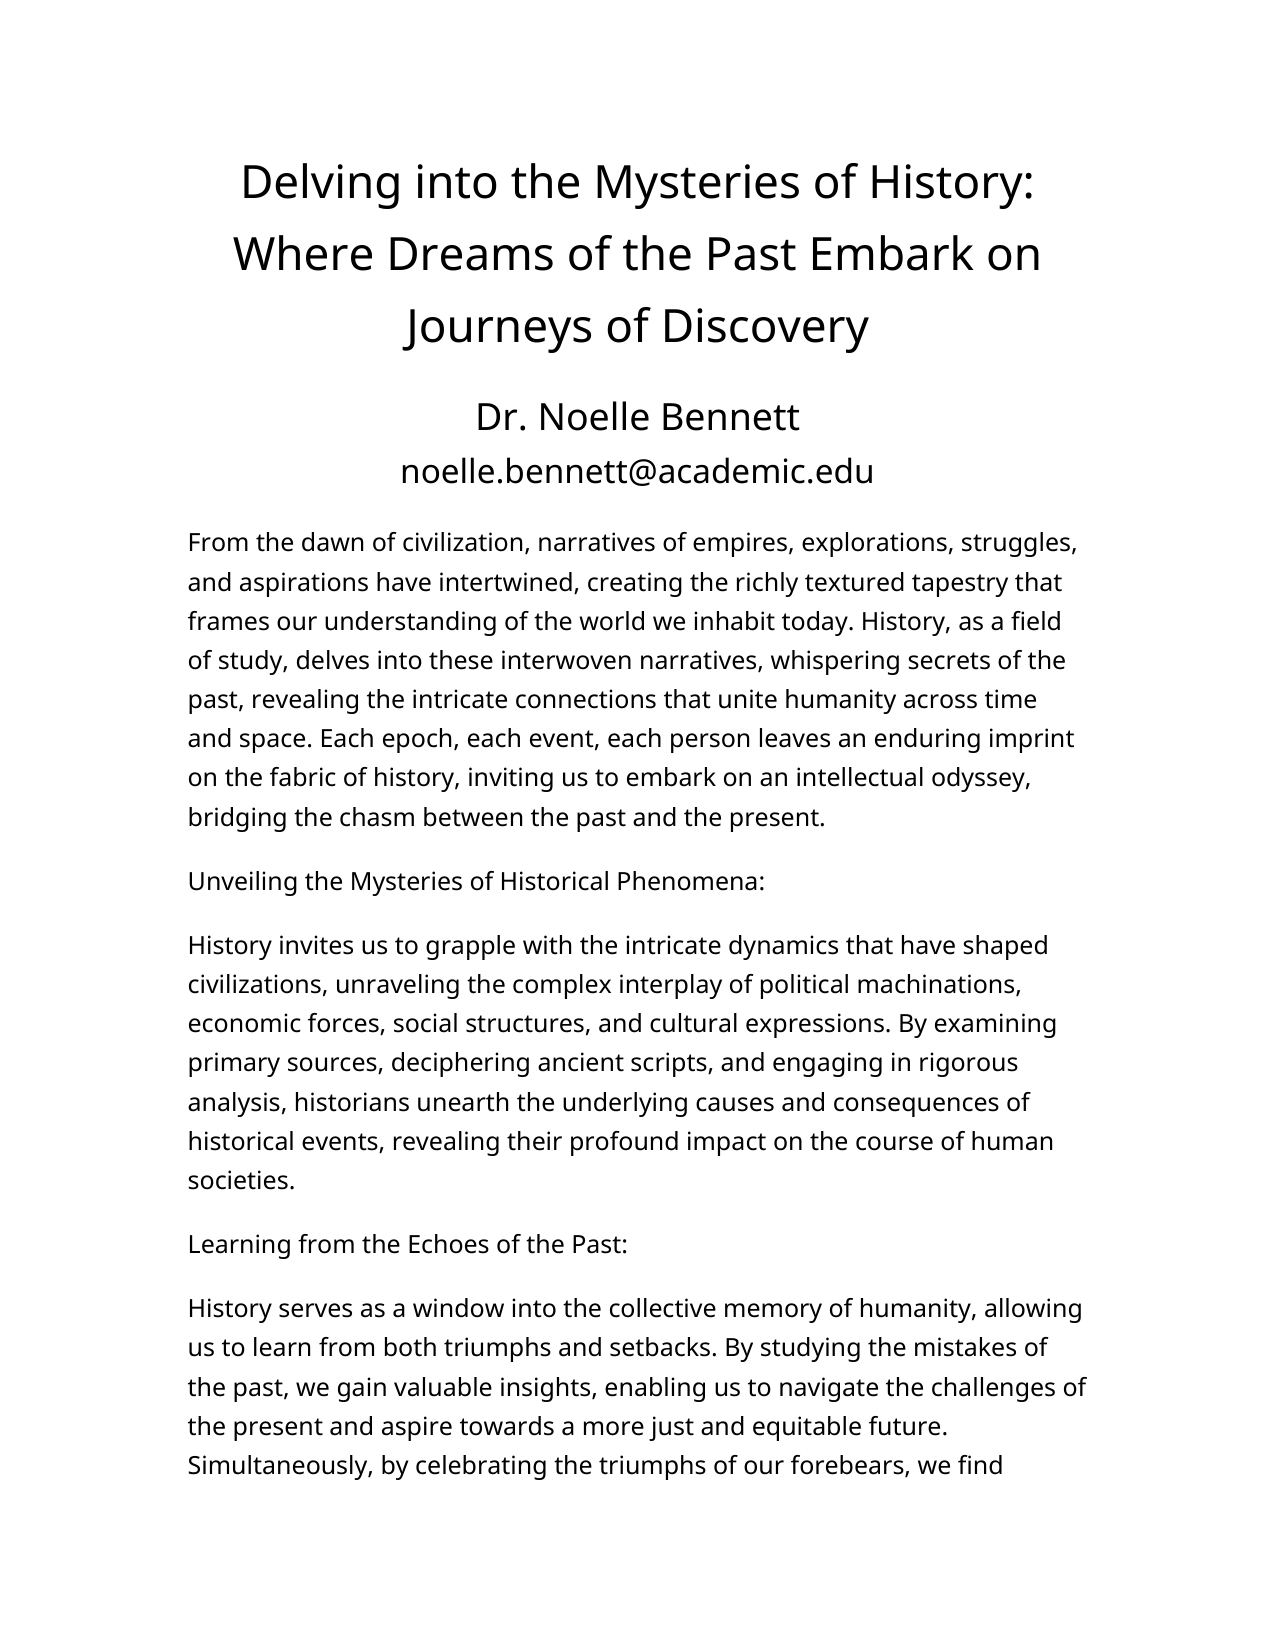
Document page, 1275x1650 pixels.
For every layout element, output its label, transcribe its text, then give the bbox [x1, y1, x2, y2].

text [187, 1291, 1087, 1482]
text Unveiling the Mysteries of Historical Phenomena: [187, 863, 1087, 897]
text History invites us to grapple with the intricate dynamics that have shaped civilizations, unraveling the complex interplay of political machinations, economic forces, social structures, and cultural expressions. By examining primary sources, deciphering ancient scripts, and engaging in rigorous analysis, historians unearth the underlying causes and consequences of historical events, revealing their profound impact on the course of human societies. [187, 927, 1087, 1197]
text Delving into the Mysteries of History: Where Dreams of the Past Embark on Journeys of Discovery [187, 150, 1087, 356]
text Dr. Noelle Bennett noelle.bennett@academic.edu [187, 390, 1087, 493]
text From the dawn of civilization, narratives of empires, explorations, struggles, and aspirations have intertwined, creating the richly textured tapestry that frames our understanding of the world we inhabit today. History, as a field of study, delves into these interwoven narratives, whispering secrets of the past, revealing the intricate connections that unite humanity across time and space. Each epoch, each event, each person leaves an enduring imprint on the fabric of history, inviting us to embark on an intellectual odyssey, bridging the chasm between the past and the present. [187, 525, 1087, 833]
text Learning from the Echoes of the Past: [187, 1227, 1087, 1261]
